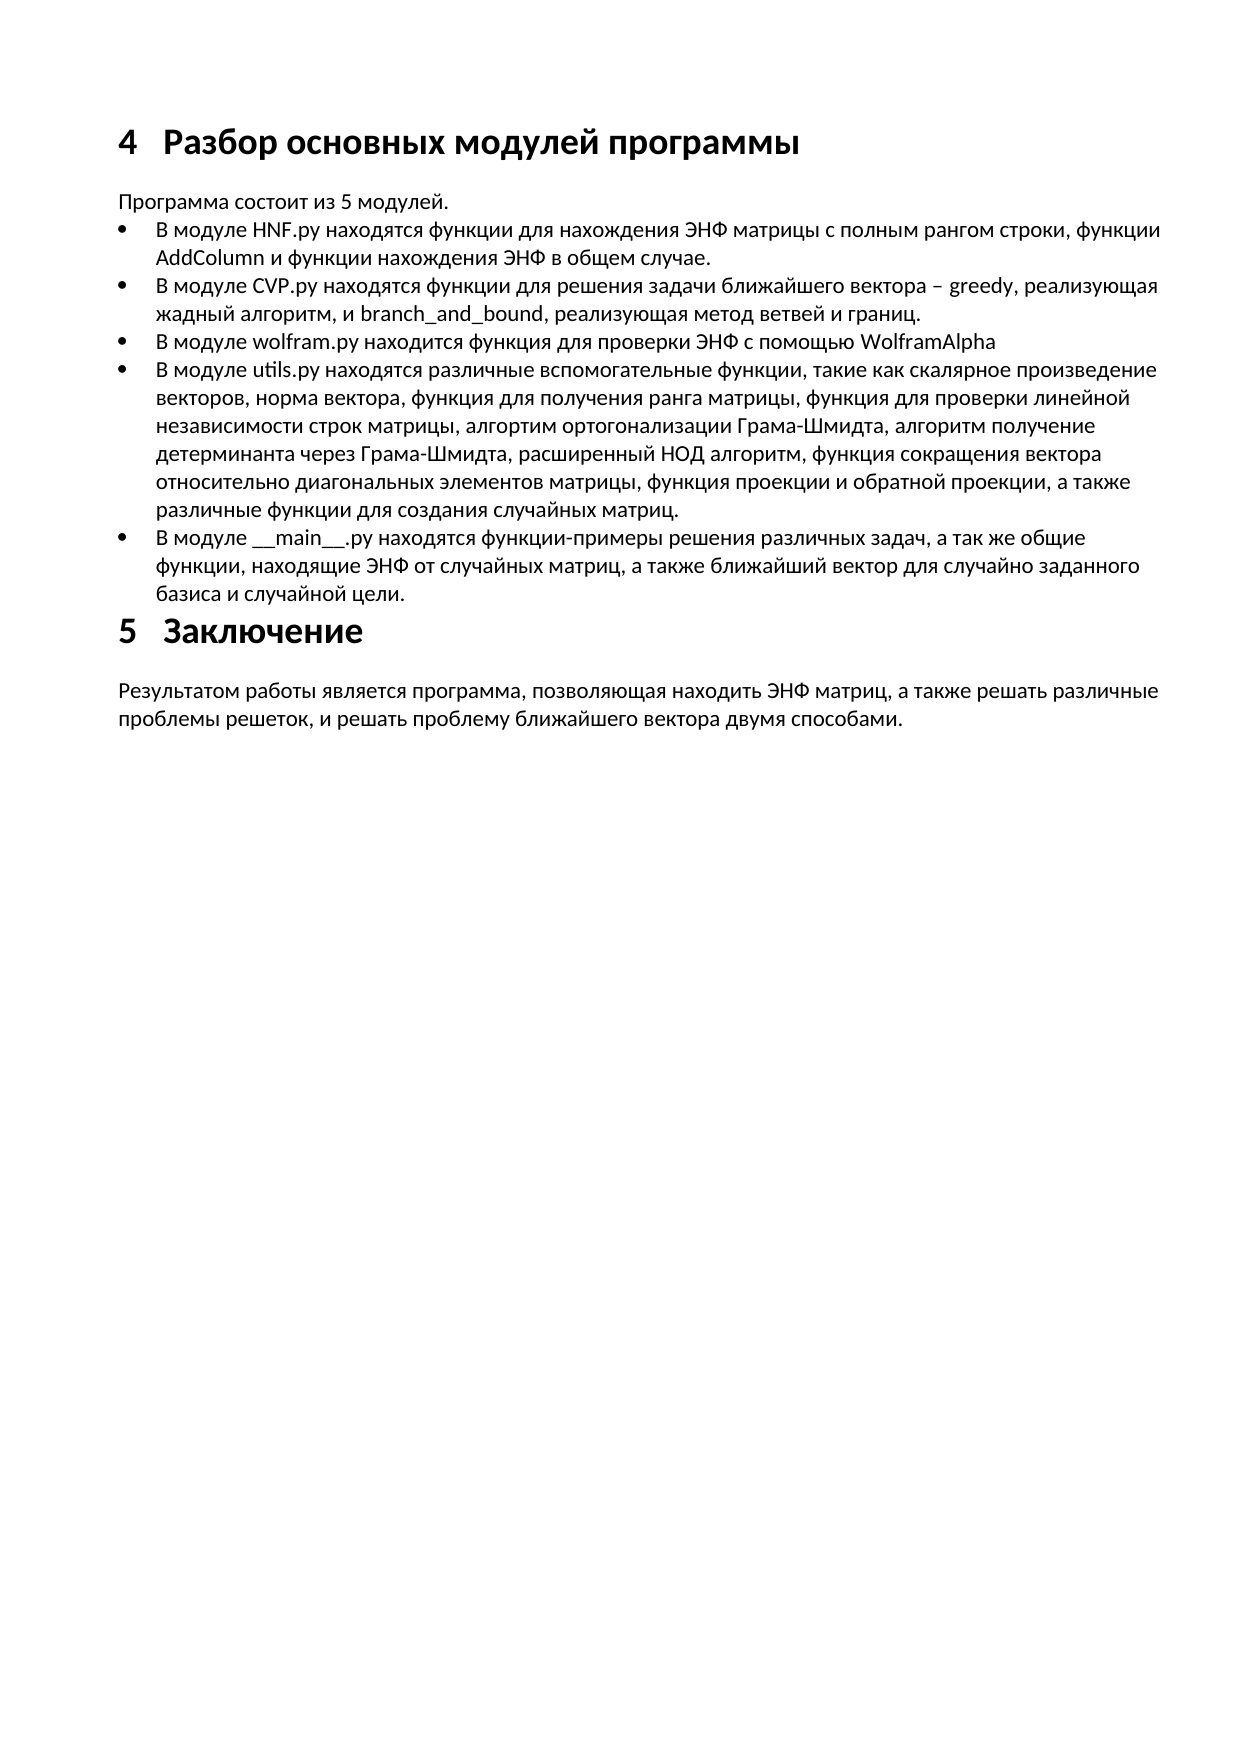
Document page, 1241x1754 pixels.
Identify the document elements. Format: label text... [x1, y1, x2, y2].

list В модуле utils.py находятся различные вспомогательные функции, такие как скалярное произведение векторов, норма вектора, функция для получения ранга матрицы, функция для проверки линейной независимости строк матрицы, алгортим ортогонализации Грама-Шмидта, алгоритм получение детерминанта через Грама-Шмидта, расширенный НОД алгоритм, функция сокращения вектора относительно диагональных элементов матрицы, функция проекции и обратной проекции, а также различные функции для создания случайных матриц. [118, 355, 1181, 523]
list В модуле wolfram.py находится функция для проверки ЭНФ с помощью WolframAlpha [118, 327, 1181, 355]
list В модуле CVP.py находятся функции для решения задачи ближайшего вектора – greedy, реализующая жадный алгоритм, и branch_and_bound, реализующая метод ветвей и границ. [118, 271, 1181, 327]
text Программа состоит из 5 модулей. [118, 187, 1181, 215]
subtitle Разбор основных модулей программы [118, 118, 1181, 164]
list В модуле HNF.py находятся функции для нахождения ЭНФ матрицы с полным рангом строки, функции AddColumn и функции нахождения ЭНФ в общем случае. [118, 215, 1181, 271]
subtitle Заключение [118, 607, 1181, 653]
list В модуле __main__.py находятся функции-примеры решения различных задач, а так же общие функции, находящие ЭНФ от случайных матриц, а также ближайший вектор для случайно заданного базиса и случайной цели. [118, 523, 1181, 607]
text Результатом работы является программа, позволяющая находить ЭНФ матриц, а также решать различные проблемы решеток, и решать проблему ближайшего вектора двумя способами. [118, 676, 1181, 732]
